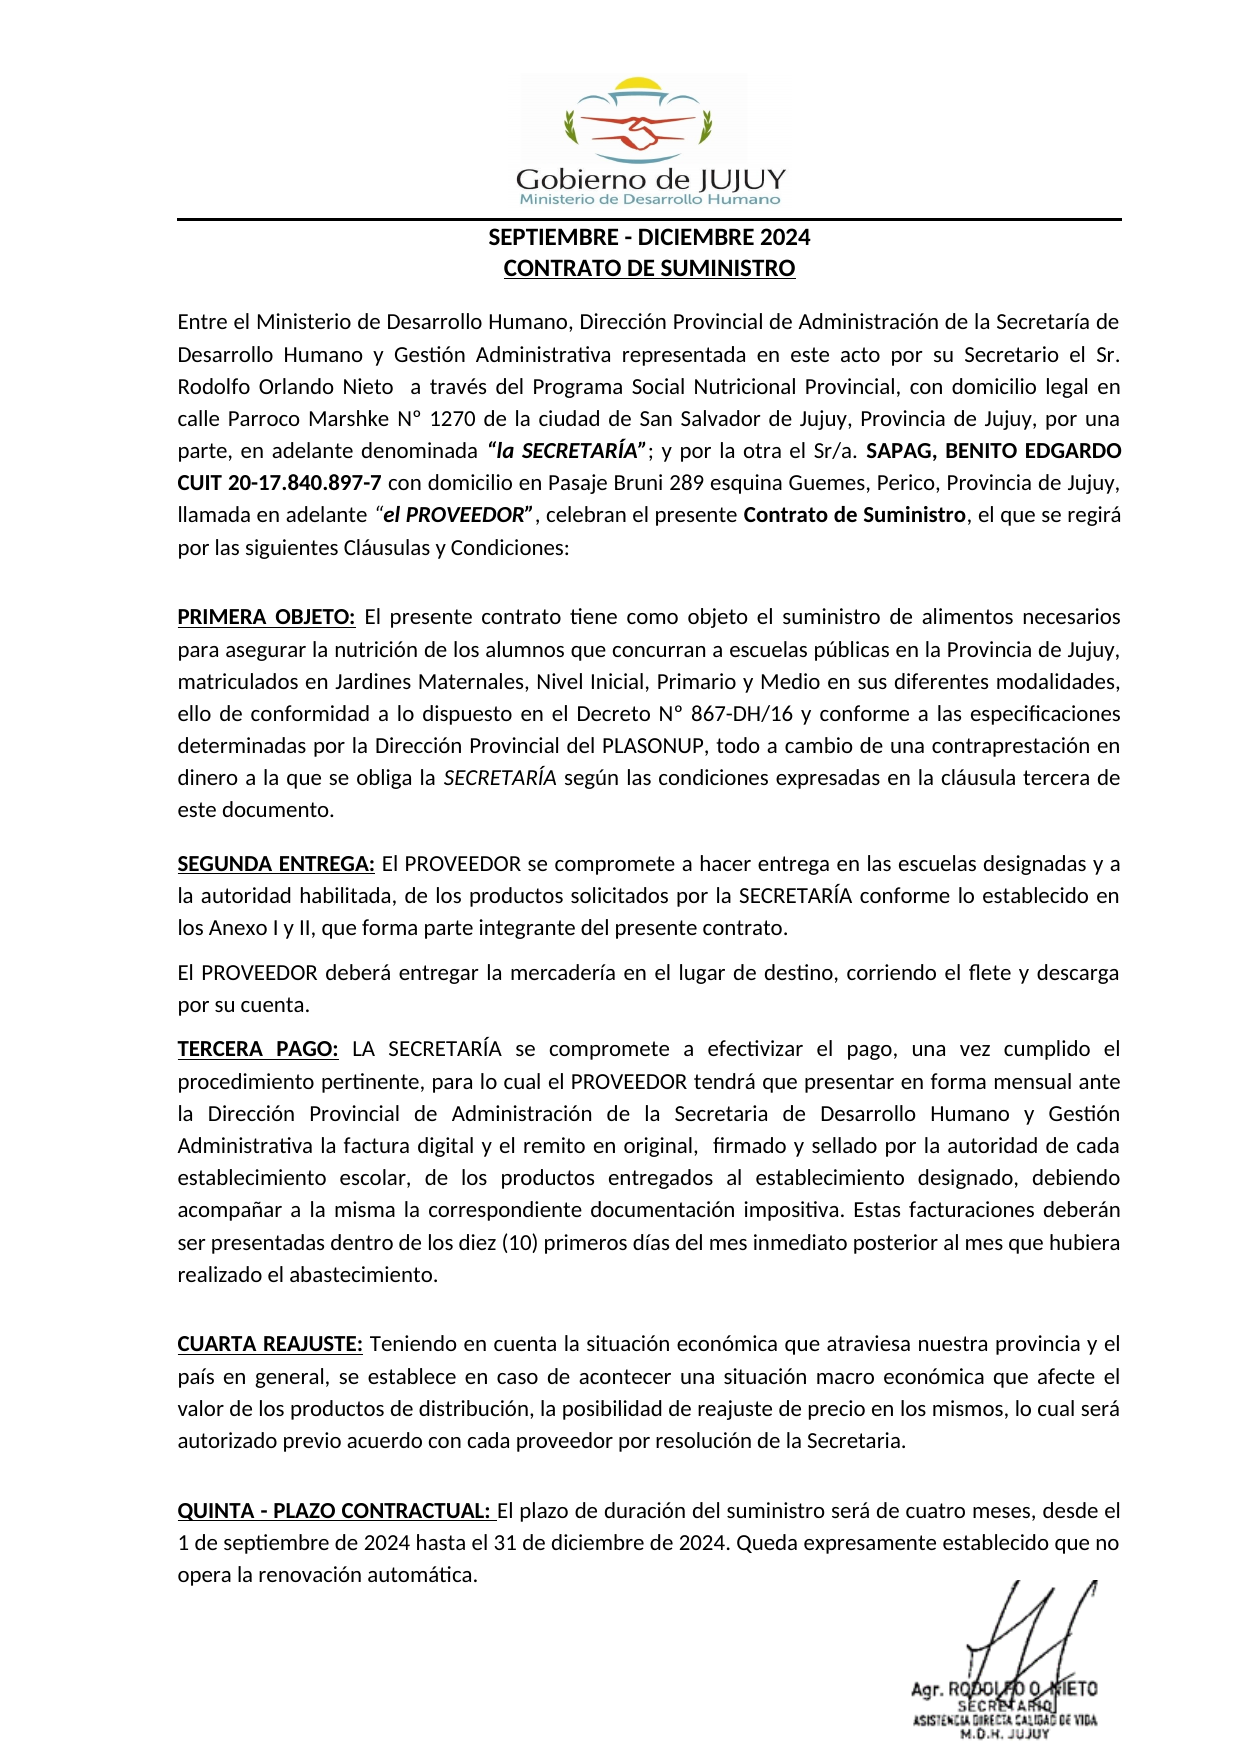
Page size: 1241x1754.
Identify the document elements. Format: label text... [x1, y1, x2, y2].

text Entre el Ministerio de Desarrollo Humano, Dirección Provincial de Administración de la Secretaría de Desarrollo Humano y Gestión Administrativa representada en este acto por su Secretario el Sr. Rodolfo Orlando Nieto a través del Programa Social Nutricional Provincial, con domicilio legal en calle Parroco Marshke Nº 1270 de la ciudad de San Salvador de Jujuy, Provincia de Jujuy, por una parte, en adelante denominada “la SECRETARÍA”; y por la otra el Sr/a. SAPAG, BENITO EDGARDO CUIT 20-17.840.897-7 con domicilio en Pasaje Bruni 289 esquina Guemes, Perico, Provincia de Jujuy, llamada en adelante “el PROVEEDOR”, celebran el presente Contrato de Suministro, el que se regirá por las siguientes Cláusulas y Condiciones: [177, 307, 1122, 561]
text TERCERA PAGO: LA SECRETARÍA se compromete a efectivizar el pago, una vez cumplido el procedimiento pertinente, para lo cual el PROVEEDOR tendrá que presentar en forma mensual ante la Dirección Provincial de Administración de la Secretaria de Desarrollo Humano y Gestión Administrativa la factura digital y el remito en original, firmado y sellado por la autoridad de cada establecimiento escolar, de los productos entregados al establecimiento designado, debiendo acompañar a la misma la correspondiente documentación impositiva. Estas facturaciones deberán ser presentadas dentro de los diez (10) primeros días del mes inmediato posterior al mes que hubiera realizado el abastecimiento. [177, 1034, 1122, 1288]
text SEGUNDA ENTREGA: El PROVEEDOR se compromete a hacer entrega en las escuelas designadas y a la autoridad habilitada, de los productos solicitados por la SECRETARÍA conforme lo establecido en los Anexo I y II, que forma parte integrante del presente contrato. [177, 849, 1122, 941]
picture [891, 1580, 1123, 1742]
text El PROVEEDOR deberá entregar la mercadería en el lugar de destino, corriendo el flete y descarga por su cuenta. [177, 958, 1122, 1018]
text QUINTA - PLAZO CONTRACTUAL: El plazo de duración del suministro será de cuatro meses, desde el 1 de septiembre de 2024 hasta el 31 de diciembre de 2024. Queda expresamente establecido que no opera la renovación automática. [177, 1496, 1122, 1588]
text CONTRATO DE SUMINISTRO [177, 252, 1122, 282]
text PRIMERA OBJETO: El presente contrato tiene como objeto el suministro de alimentos necesarios para asegurar la nutrición de los alumnos que concurran a escuelas públicas en la Provincia de Jujuy, matriculados en Jardines Maternales, Nivel Inicial, Primario y Medio en sus diferentes modalidades, ello de conformidad a lo dispuesto en el Decreto Nº 867-DH/16 y conforme a las especificaciones determinadas por la Dirección Provincial del PLASONUP, todo a cambio de una contraprestación en dinero a la que se obliga la SECRETARÍA según las condiciones expresadas en la cláusula tercera de este documento. [177, 602, 1122, 824]
picture [507, 73, 792, 216]
text CUARTA REAJUSTE: Teniendo en cuenta la situación económica que atraviesa nuestra provincia y el país en general, se establece en caso de acontecer una situación macro económica que afecte el valor de los productos de distribución, la posibilidad de reajuste de precio en los mismos, lo cual será autorizado previo acuerdo con cada proveedor por resolución de la Secretaria. [177, 1329, 1122, 1454]
